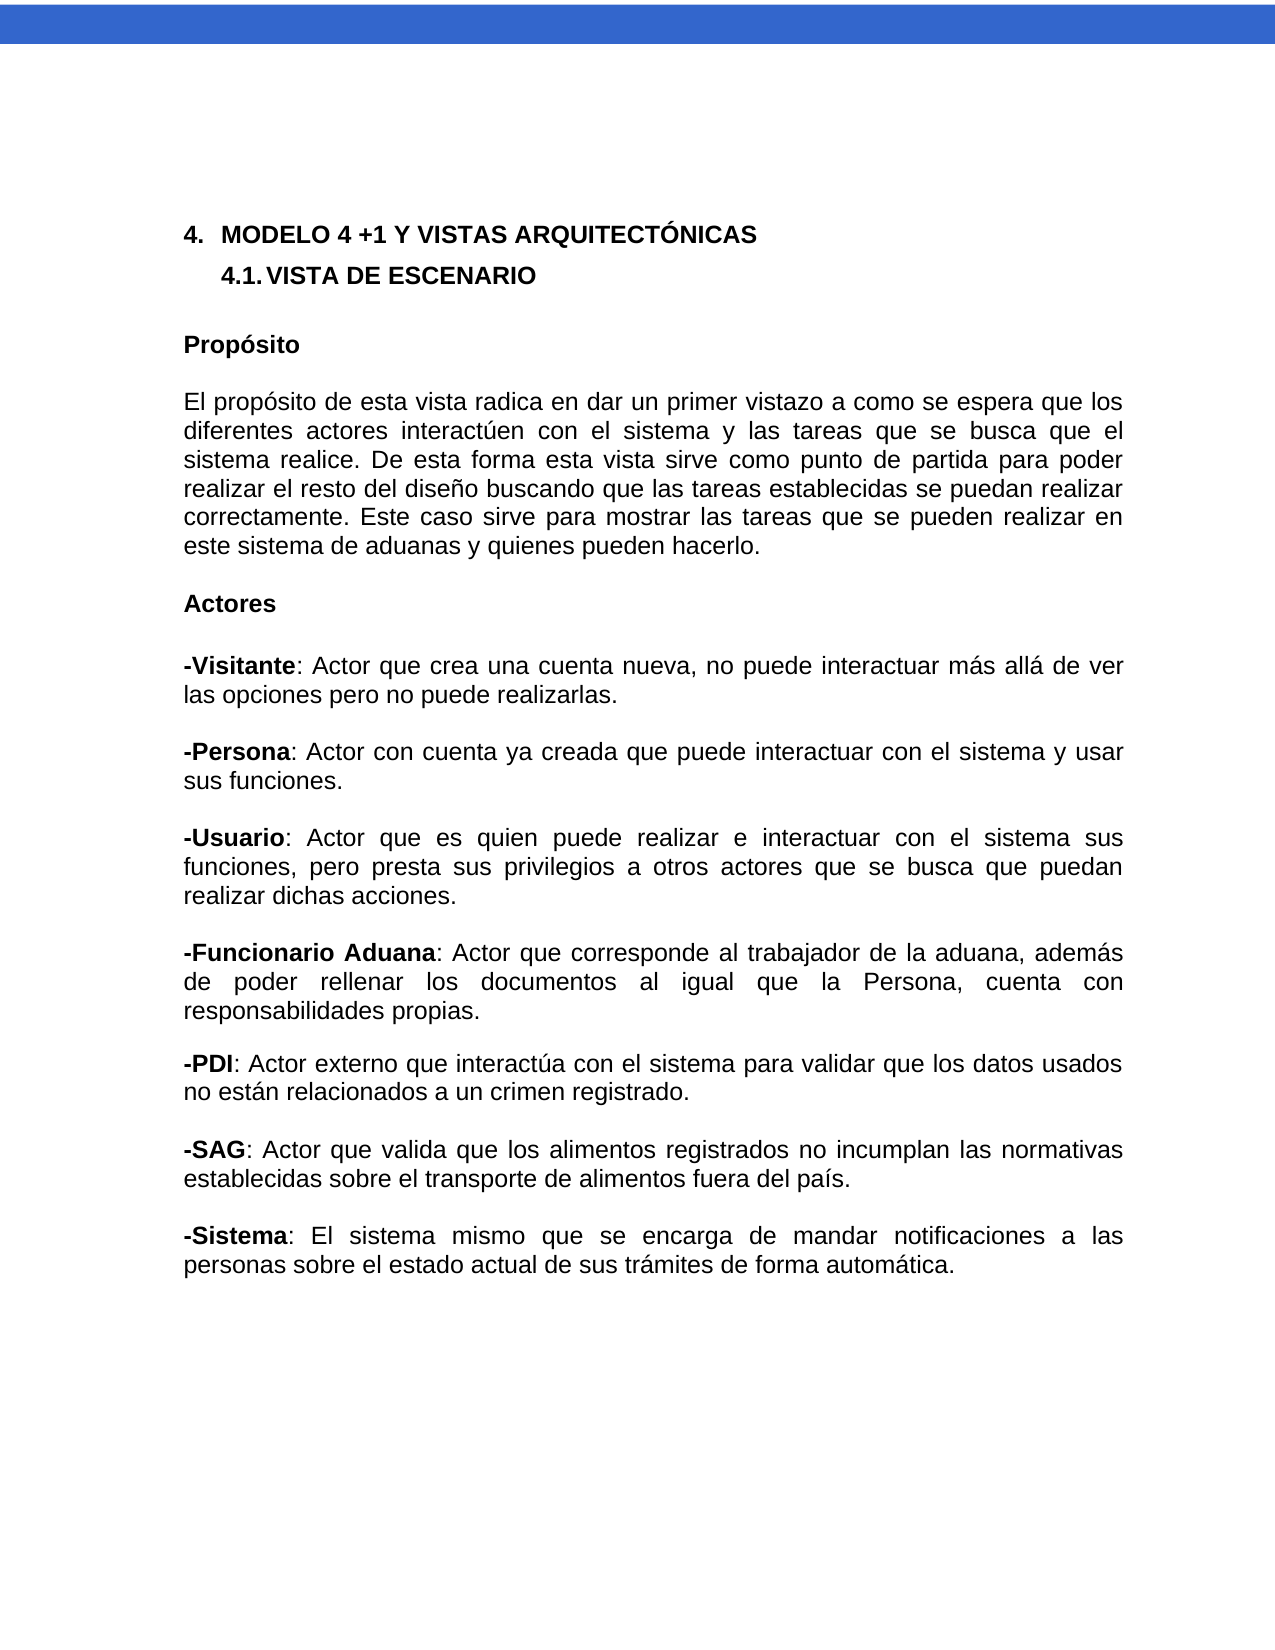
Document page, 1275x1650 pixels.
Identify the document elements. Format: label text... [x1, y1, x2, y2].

text Propósito [183, 330, 1125, 358]
text Actores [183, 588, 1125, 617]
subtitle MODELO 4 +1 Y VISTAS ARQUITECTÓNICAS [183, 220, 1125, 249]
text -Funcionario Aduana: Actor que corresponde al trabajador de la aduana, además de poder rellenar los documentos al igual que la Persona, cuenta con responsabilidades propias. [183, 938, 1125, 1024]
text -PDI: Actor externo que interactúa con el sistema para validar que los datos usados no están relacionados a un crimen registrado. [183, 1048, 1125, 1106]
text -SAG: Actor que valida que los alimentos registrados no incumplan las normativas establecidas sobre el transporte de alimentos fuera del país. [183, 1135, 1125, 1192]
subtitle VISTA DE ESCENARIO [221, 261, 1125, 290]
text -Persona: Actor con cuenta ya creada que puede interactuar con el sistema y usar sus funciones. [183, 737, 1125, 794]
text -Usuario: Actor que es quien puede realizar e interactuar con el sistema sus funciones, pero presta sus privilegios a otros actores que se busca que puedan realizar dichas acciones. [183, 823, 1125, 909]
text -Visitante: Actor que crea una cuenta nueva, no puede interactuar más allá de ver las opciones pero no puede realizarlas. [183, 651, 1125, 708]
text El propósito de esta vista radica en dar un primer vistazo a como se espera que los diferentes actores interactúen con el sistema y las tareas que se busca que el sistema realice. De esta forma esta vista sirve como punto de partida para poder realizar el resto del diseño buscando que las tareas establecidas se puedan realizar correctamente. Este caso sirve para mostrar las tareas que se pueden realizar en este sistema de aduanas y quienes pueden hacerlo. [183, 387, 1125, 560]
text -Sistema: El sistema mismo que se encarga de mandar notificaciones a las personas sobre el estado actual de sus trámites de forma automática. [183, 1221, 1125, 1278]
